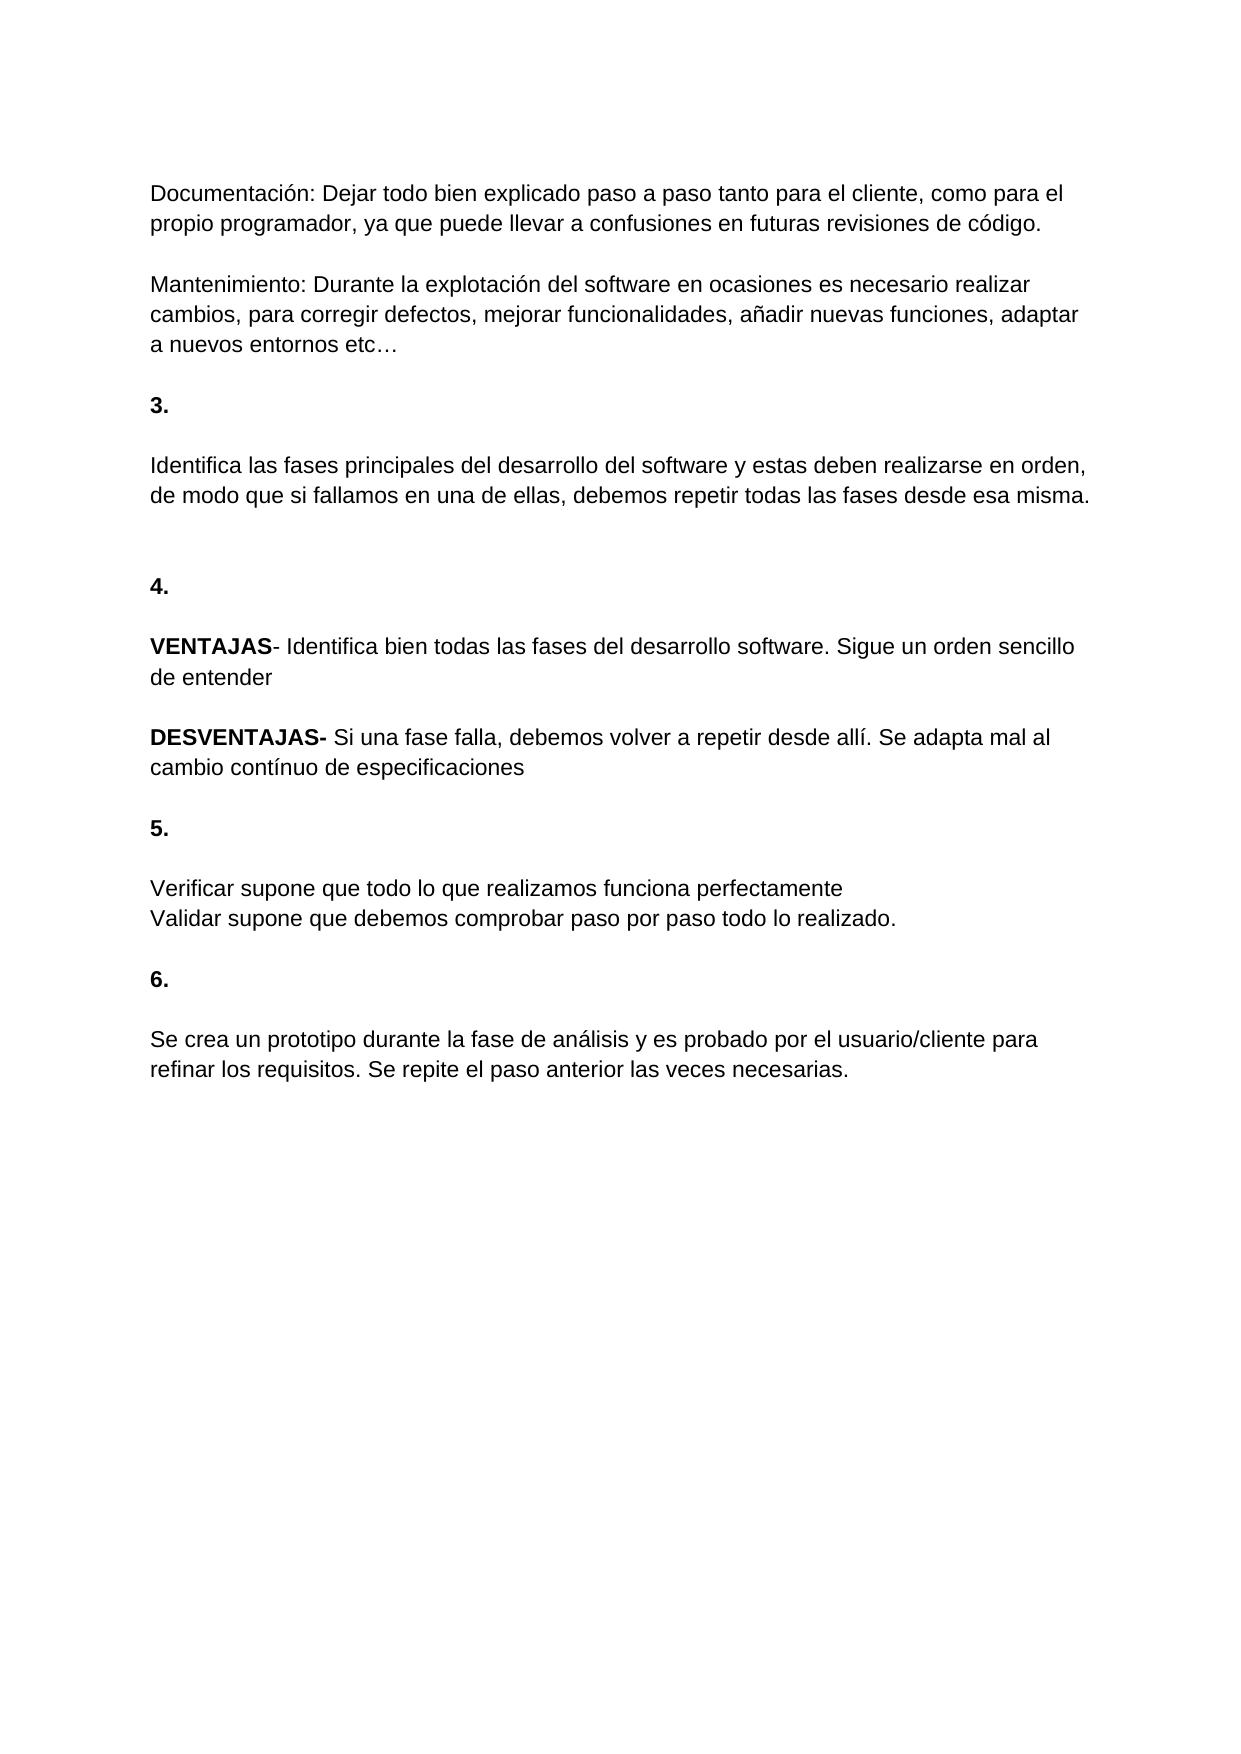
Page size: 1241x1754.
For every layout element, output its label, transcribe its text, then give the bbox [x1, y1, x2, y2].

text DESVENTAJAS- Si una fase falla, debemos volver a repetir desde allí. Se adapta mal al cambio contínuo de especificaciones [150, 724, 1090, 781]
text Se crea un prototipo durante la fase de análisis y es probado por el usuario/cliente para refinar los requisitos. Se repite el paso anterior las veces necesarias. [150, 1026, 1090, 1083]
text Verificar supone que todo lo que realizamos funciona perfectamente [150, 875, 1090, 901]
text Identifica las fases principales del desarrollo del software y estas deben realizarse en orden, de modo que si fallamos en una de ellas, debemos repetir todas las fases desde esa misma. [150, 452, 1090, 509]
text Mantenimiento: Durante la explotación del software en ocasiones es necesario realizar cambios, para corregir defectos, mejorar funcionalidades, añadir nuevas funciones, adaptar a nuevos entornos etc… [150, 271, 1090, 358]
text Validar supone que debemos comprobar paso por paso todo lo realizado. [150, 905, 1090, 932]
text Documentación: Dejar todo bien explicado paso a paso tanto para el cliente, como para el propio programador, ya que puede llevar a confusiones en futuras revisiones de código. [150, 180, 1090, 237]
text 3. [150, 392, 1090, 418]
text 6. [150, 966, 1090, 992]
text 4. [150, 573, 1090, 599]
text 5. [150, 814, 1090, 841]
text VENTAJAS- Identifica bien todas las fases del desarrollo software. Sigue un orden sencillo de entender [150, 633, 1090, 690]
